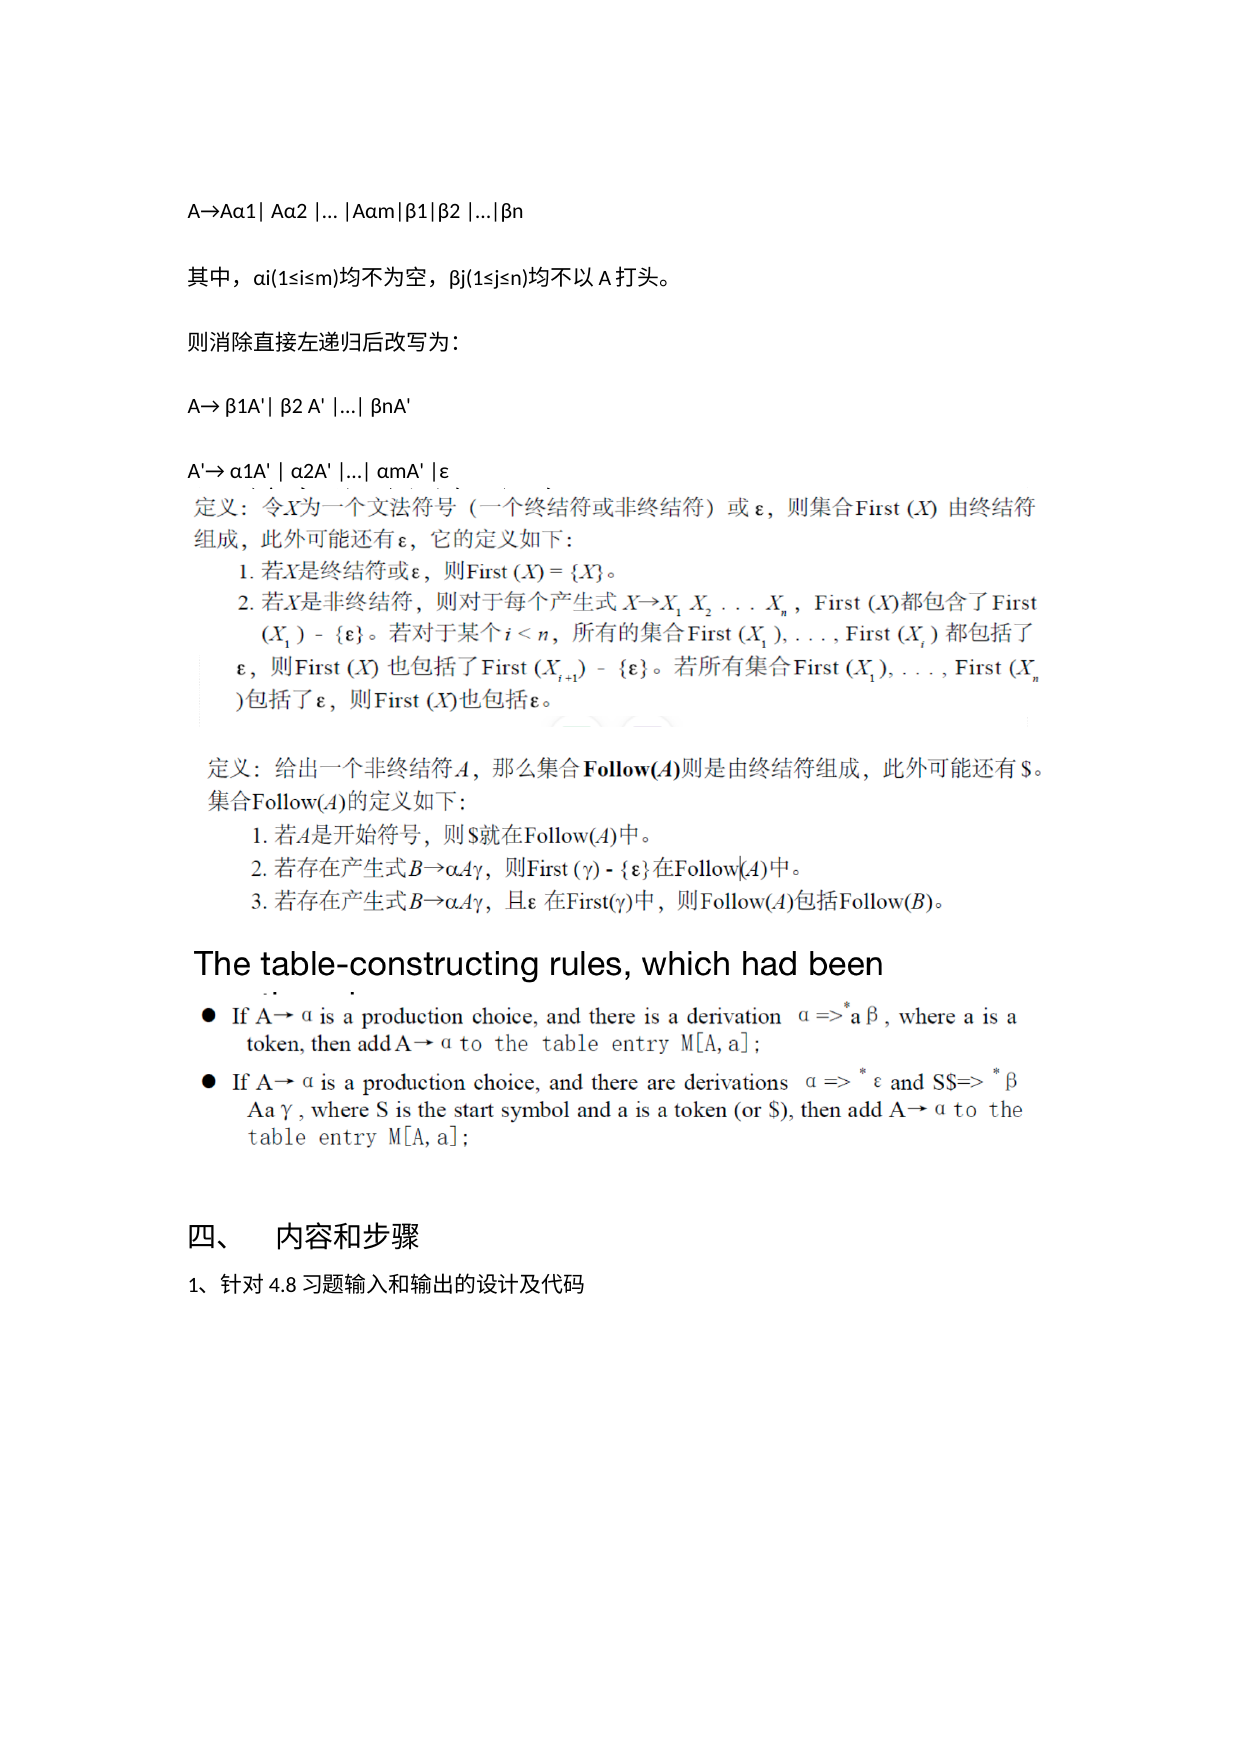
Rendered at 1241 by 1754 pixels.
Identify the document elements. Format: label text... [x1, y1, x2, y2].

text A'→ α1A' | α2A' |…| αmA' |ε [187, 454, 1053, 487]
list 内容和步骤 [187, 1202, 1053, 1267]
picture [187, 487, 1053, 727]
text 则消除直接左递归后改写为： [187, 324, 1053, 357]
picture [187, 942, 1053, 1152]
text A→ β1A'| β2 A' |…| βnA' [187, 389, 1053, 422]
text 其中，αi(1≤i≤m)均不为空，βj(1≤j≤n)均不以A打头。 [187, 259, 1053, 292]
text 1、针对4.8习题输入和输出的设计及代码 [187, 1267, 1053, 1299]
picture [187, 747, 1052, 922]
text A→Aα1| Aα2 |… |Aαm|β1|β2 |…|βn [187, 194, 1053, 227]
